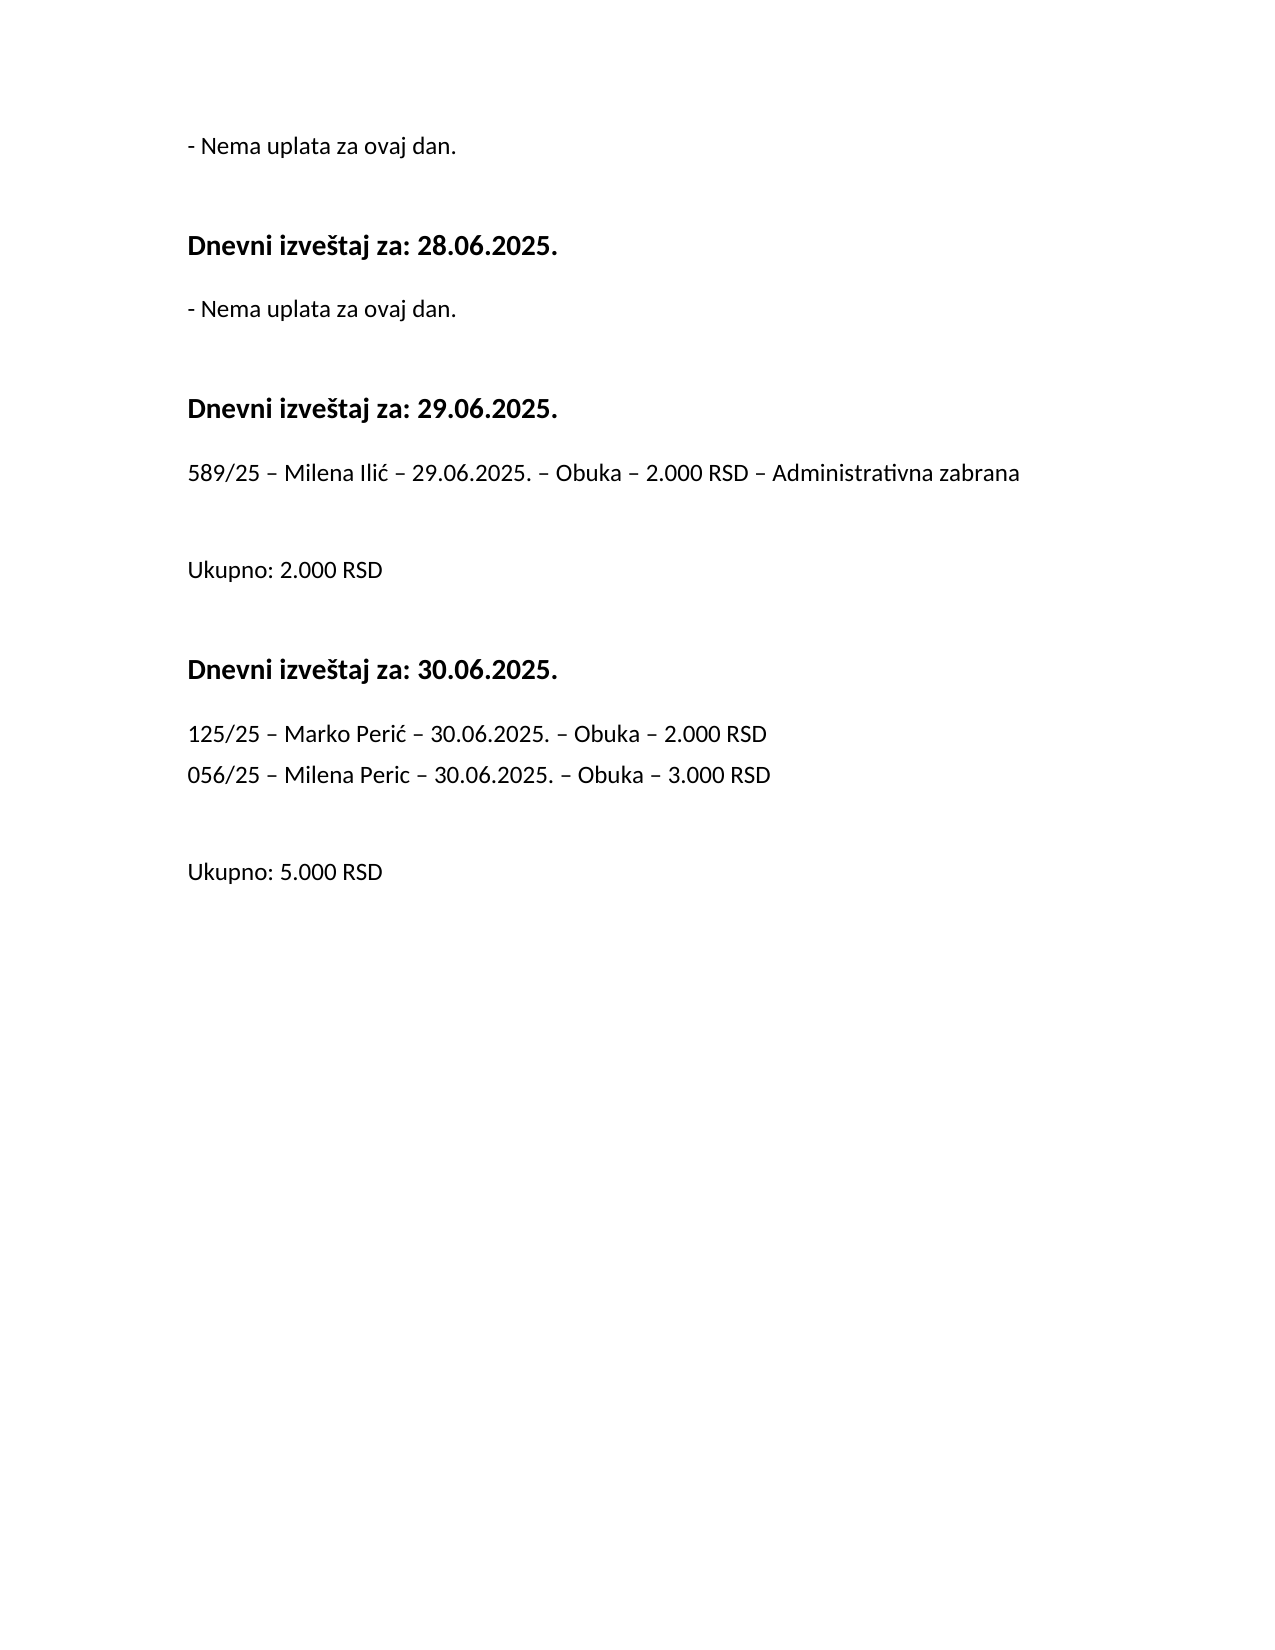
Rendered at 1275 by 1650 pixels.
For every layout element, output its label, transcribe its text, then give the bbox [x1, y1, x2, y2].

text 056/25 – Milena Peric – 30.06.2025. – Obuka – 3.000 RSD [187, 759, 1125, 790]
text Dnevni izveštaj za: 28.06.2025. [187, 227, 1125, 262]
text Dnevni izveštaj za: 29.06.2025. [187, 391, 1125, 426]
text Ukupno: 5.000 RSD [187, 856, 1125, 887]
text 125/25 – Marko Perić – 30.06.2025. – Obuka – 2.000 RSD [187, 718, 1125, 749]
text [187, 130, 1125, 160]
text Ukupno: 2.000 RSD [187, 554, 1125, 585]
text 589/25 – Milena Ilić – 29.06.2025. – Obuka – 2.000 RSD – Administrativna zabrana [187, 457, 1125, 488]
text - Nema uplata za ovaj dan. [187, 294, 1125, 324]
text Dnevni izveštaj za: 30.06.2025. [187, 651, 1125, 687]
